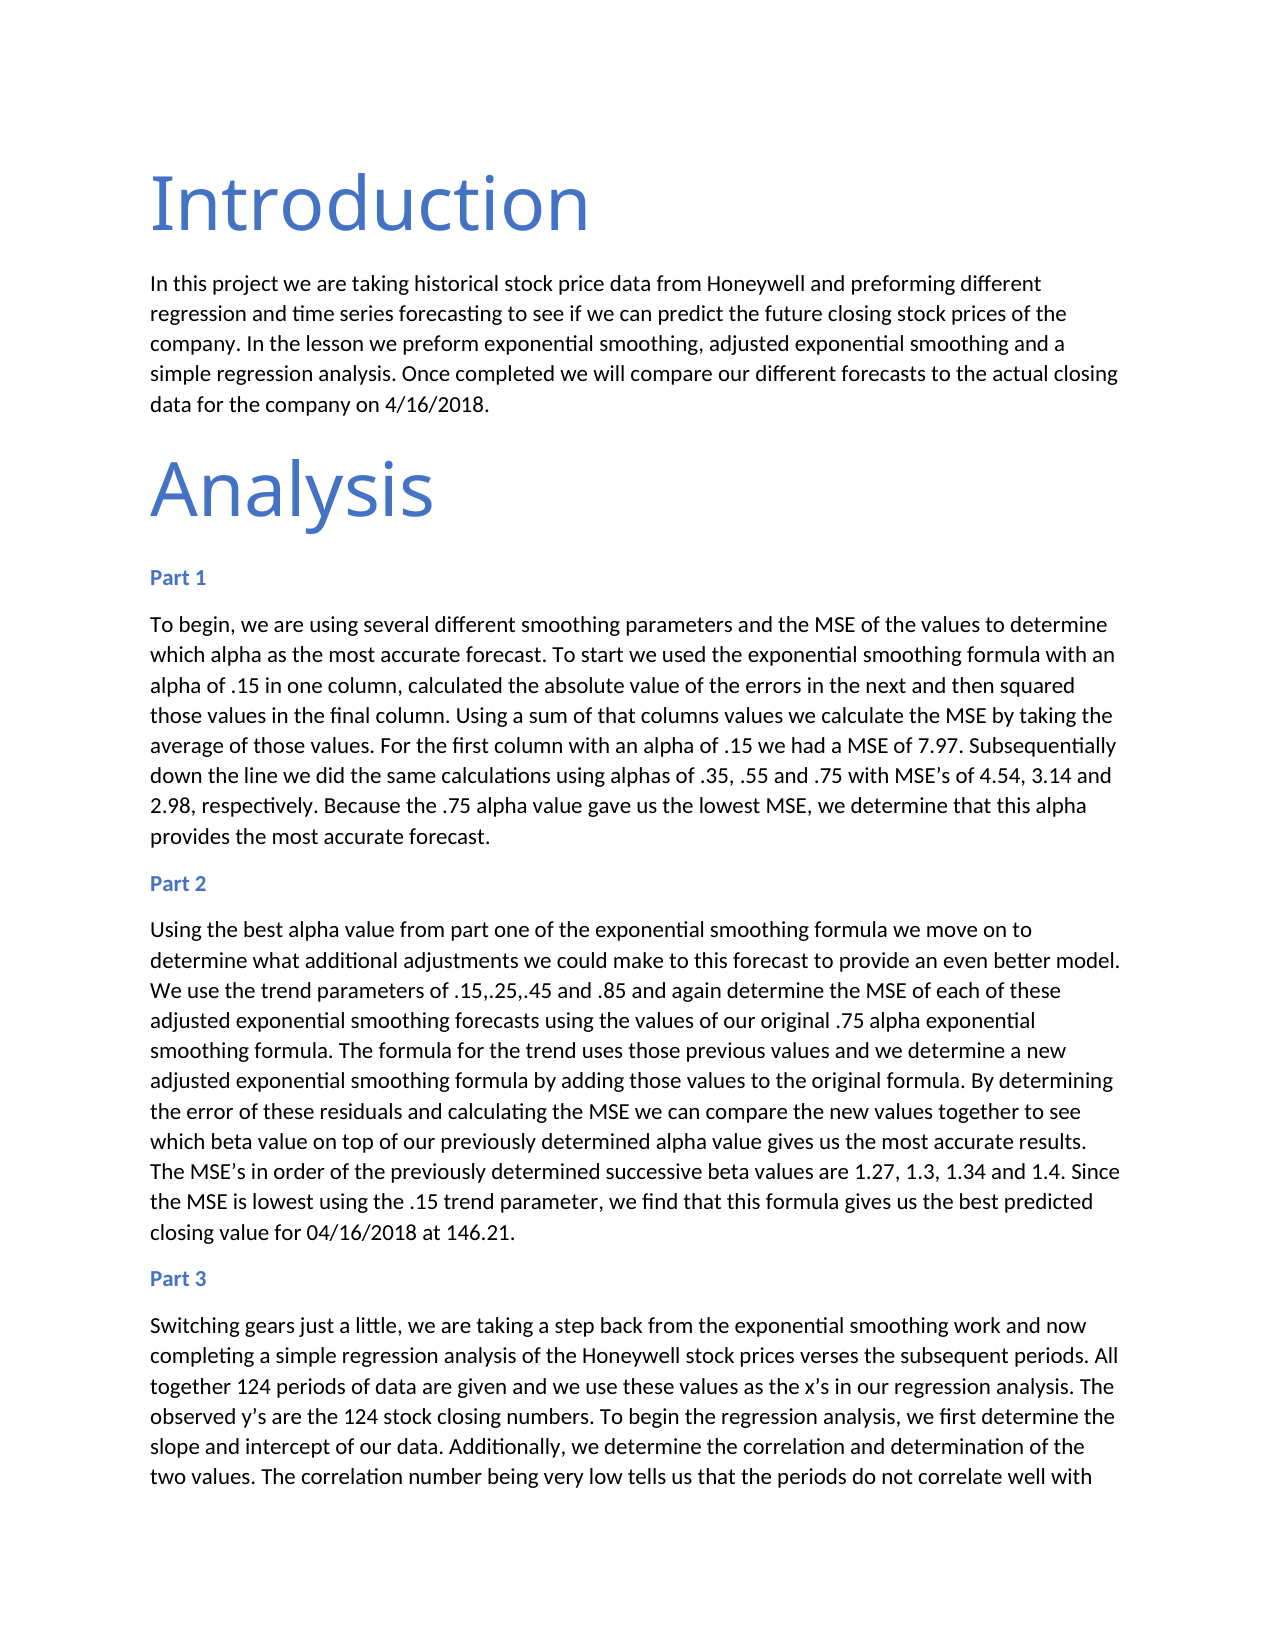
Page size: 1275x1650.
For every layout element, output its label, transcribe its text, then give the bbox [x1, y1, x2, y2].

text Part 1 [150, 563, 1125, 592]
text Part 3 [150, 1264, 1125, 1293]
text In this project we are taking historical stock price data from Honeywell and preforming different regression and time series forecasting to see if we can predict the future closing stock prices of the company. In the lesson we preform exponential smoothing, adjusted exponential smoothing and a simple regression analysis. Once completed we will compare our different forecasts to the actual closing data for the company on 4/16/2018. [150, 269, 1125, 418]
text Introduction [150, 150, 1125, 252]
text Using the best alpha value from part one of the exponential smoothing formula we move on to determine what additional adjustments we could make to this forecast to provide an even better model. We use the trend parameters of .15,.25,.45 and .85 and again determine the MSE of each of these adjusted exponential smoothing forecasts using the values of our original .75 alpha exponential smoothing formula. The formula for the trend uses those previous values and we determine a new adjusted exponential smoothing formula by adding those values to the original formula. By determining the error of these residuals and calculating the MSE we can compare the new values together to see which beta value on top of our previously determined alpha value gives us the most accurate results. The MSE’s in order of the previously determined successive beta values are 1.27, 1.3, 1.34 and 1.4. Since the MSE is lowest using the .15 trend parameter, we find that this formula gives us the best predicted closing value for 04/16/2018 at 146.21. [150, 916, 1125, 1246]
text Analysis [150, 437, 1125, 539]
text To begin, we are using several different smoothing parameters and the MSE of the values to determine which alpha as the most accurate forecast. To start we used the exponential smoothing formula with an alpha of .15 in one column, calculated the absolute value of the errors in the next and then squared those values in the final column. Using a sum of that columns values we calculate the MSE by taking the average of those values. For the first column with an alpha of .15 we had a MSE of 7.97. Subsequentially down the line we did the same calculations using alphas of .35, .55 and .75 with MSE’s of 4.54, 3.14 and 2.98, respectively. Because the .75 alpha value gave us the lowest MSE, we determine that this alpha provides the most accurate forecast. [150, 610, 1125, 850]
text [150, 1311, 1125, 1491]
text Part 2 [150, 869, 1125, 897]
